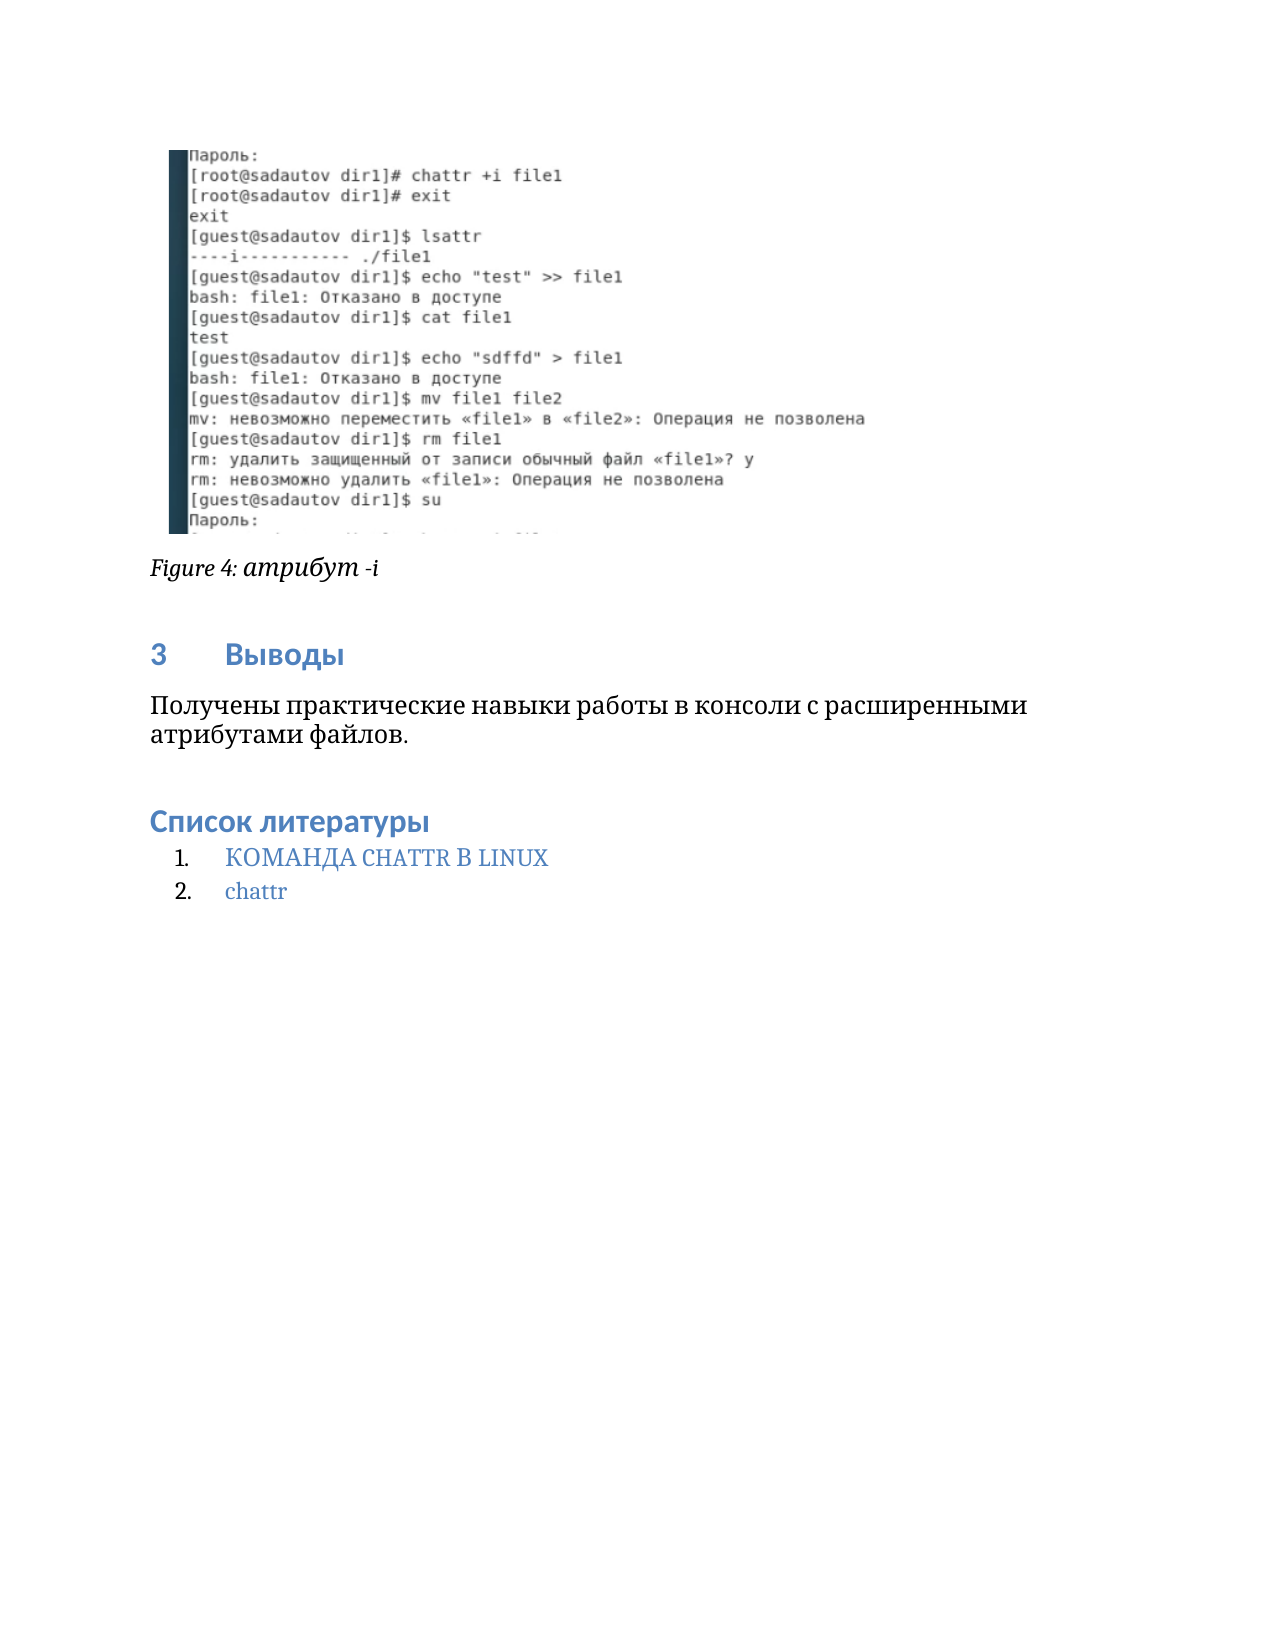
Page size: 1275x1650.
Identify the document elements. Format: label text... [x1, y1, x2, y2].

list chattr [175, 877, 1125, 905]
list КОМАНДА CHATTR В LINUX [175, 844, 1125, 873]
picture [168, 150, 1044, 534]
subtitle 3 Выводы [150, 633, 1125, 673]
subtitle Список литературы [150, 800, 1125, 840]
text Получены практические навыки работы в консоли с расширенными атрибутами файлов. [150, 692, 1125, 750]
text Figure 4: атрибут -i [150, 554, 1125, 583]
